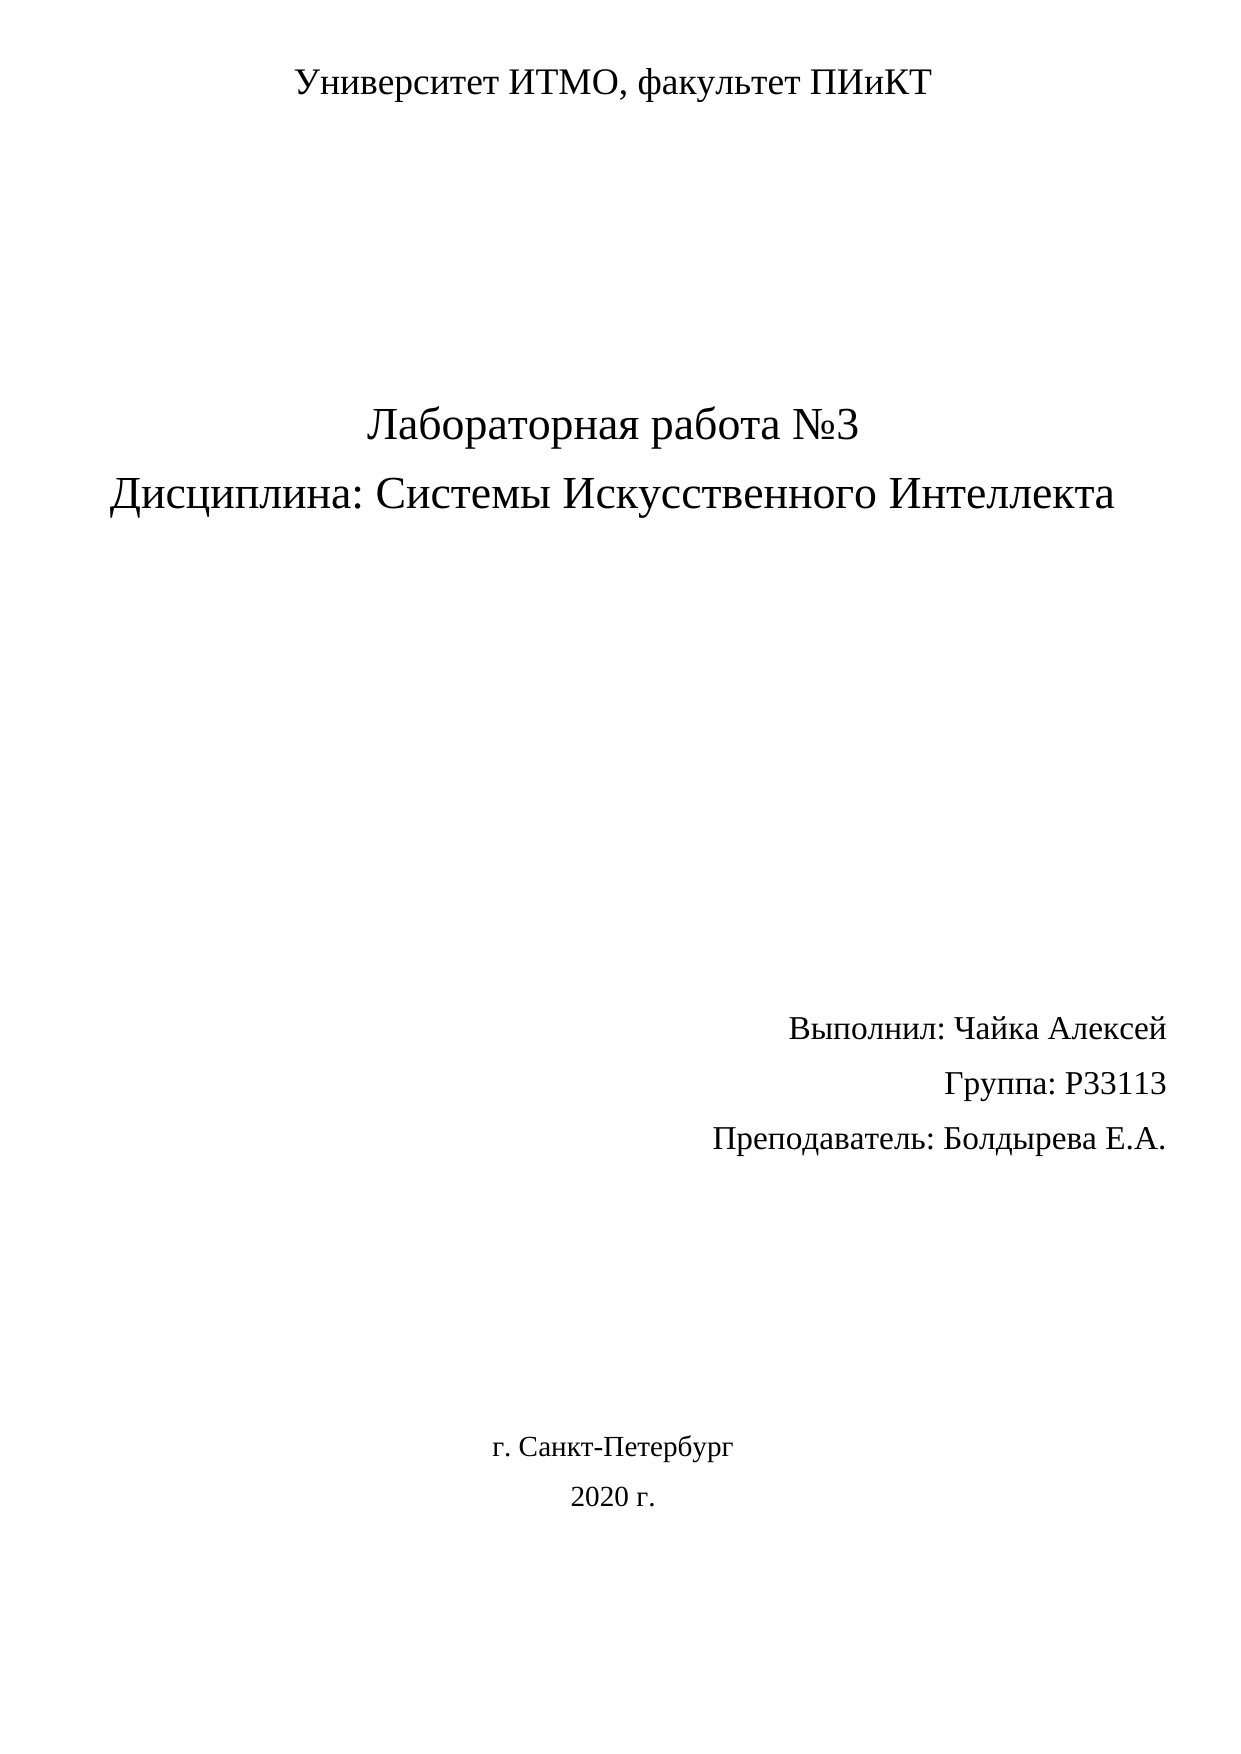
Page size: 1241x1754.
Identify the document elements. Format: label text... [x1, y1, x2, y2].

text г. Санкт-Петербург [59, 1429, 1167, 1463]
text Дисциплина: Системы Искусственного Интеллекта [59, 466, 1167, 518]
text Университет ИТМО, факультет ПИиКТ [59, 59, 1167, 102]
text Выполнил: Чайка Алексей [207, 1008, 1167, 1047]
text Группа: Р33113 [59, 1063, 1167, 1102]
text Преподаватель: Болдырева Е.А. [428, 1118, 1167, 1157]
text Лабораторная работа №3 [59, 396, 1167, 449]
text 2020 г. [59, 1479, 1167, 1513]
